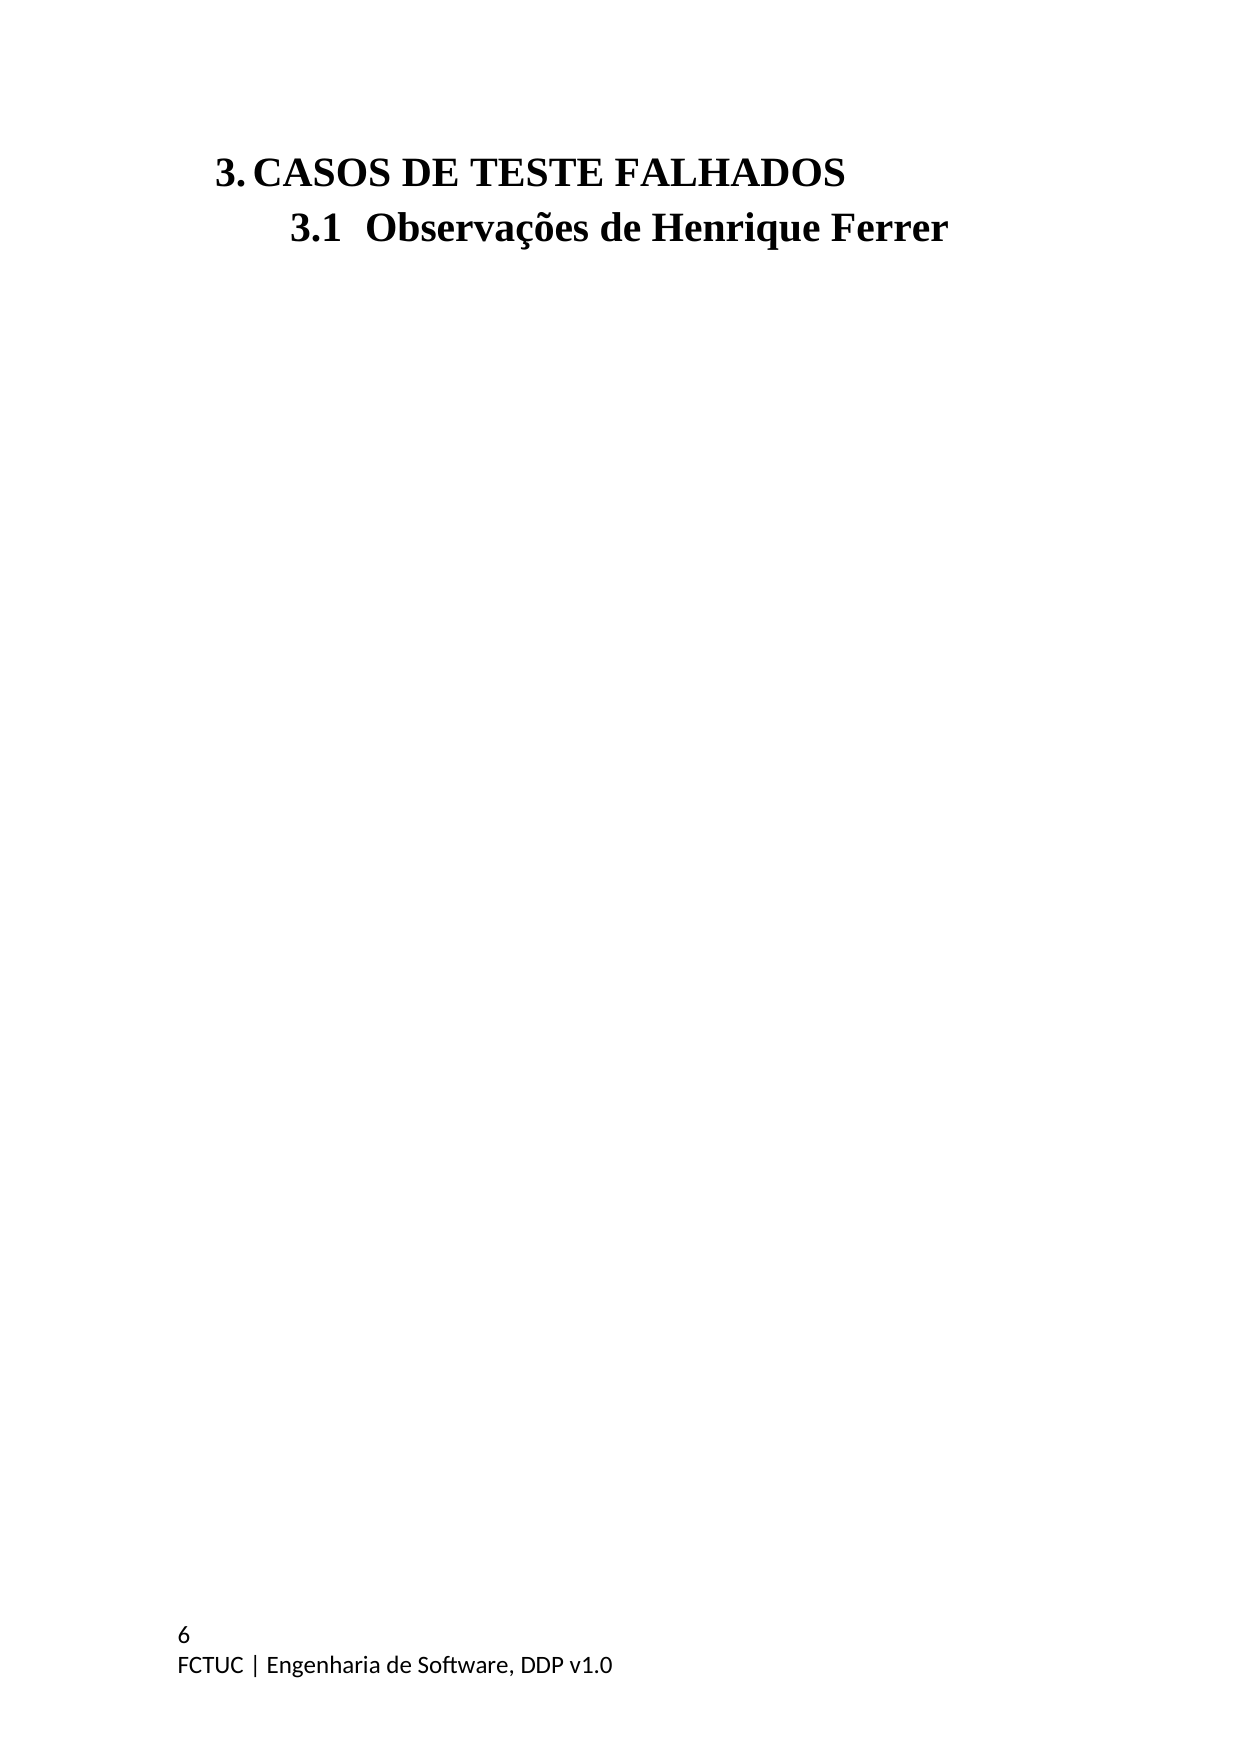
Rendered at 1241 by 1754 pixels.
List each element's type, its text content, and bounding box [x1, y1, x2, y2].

list CASOS DE TESTE FALHADOS [215, 148, 1063, 196]
list Observações de Henrique Ferrer [290, 203, 1063, 251]
